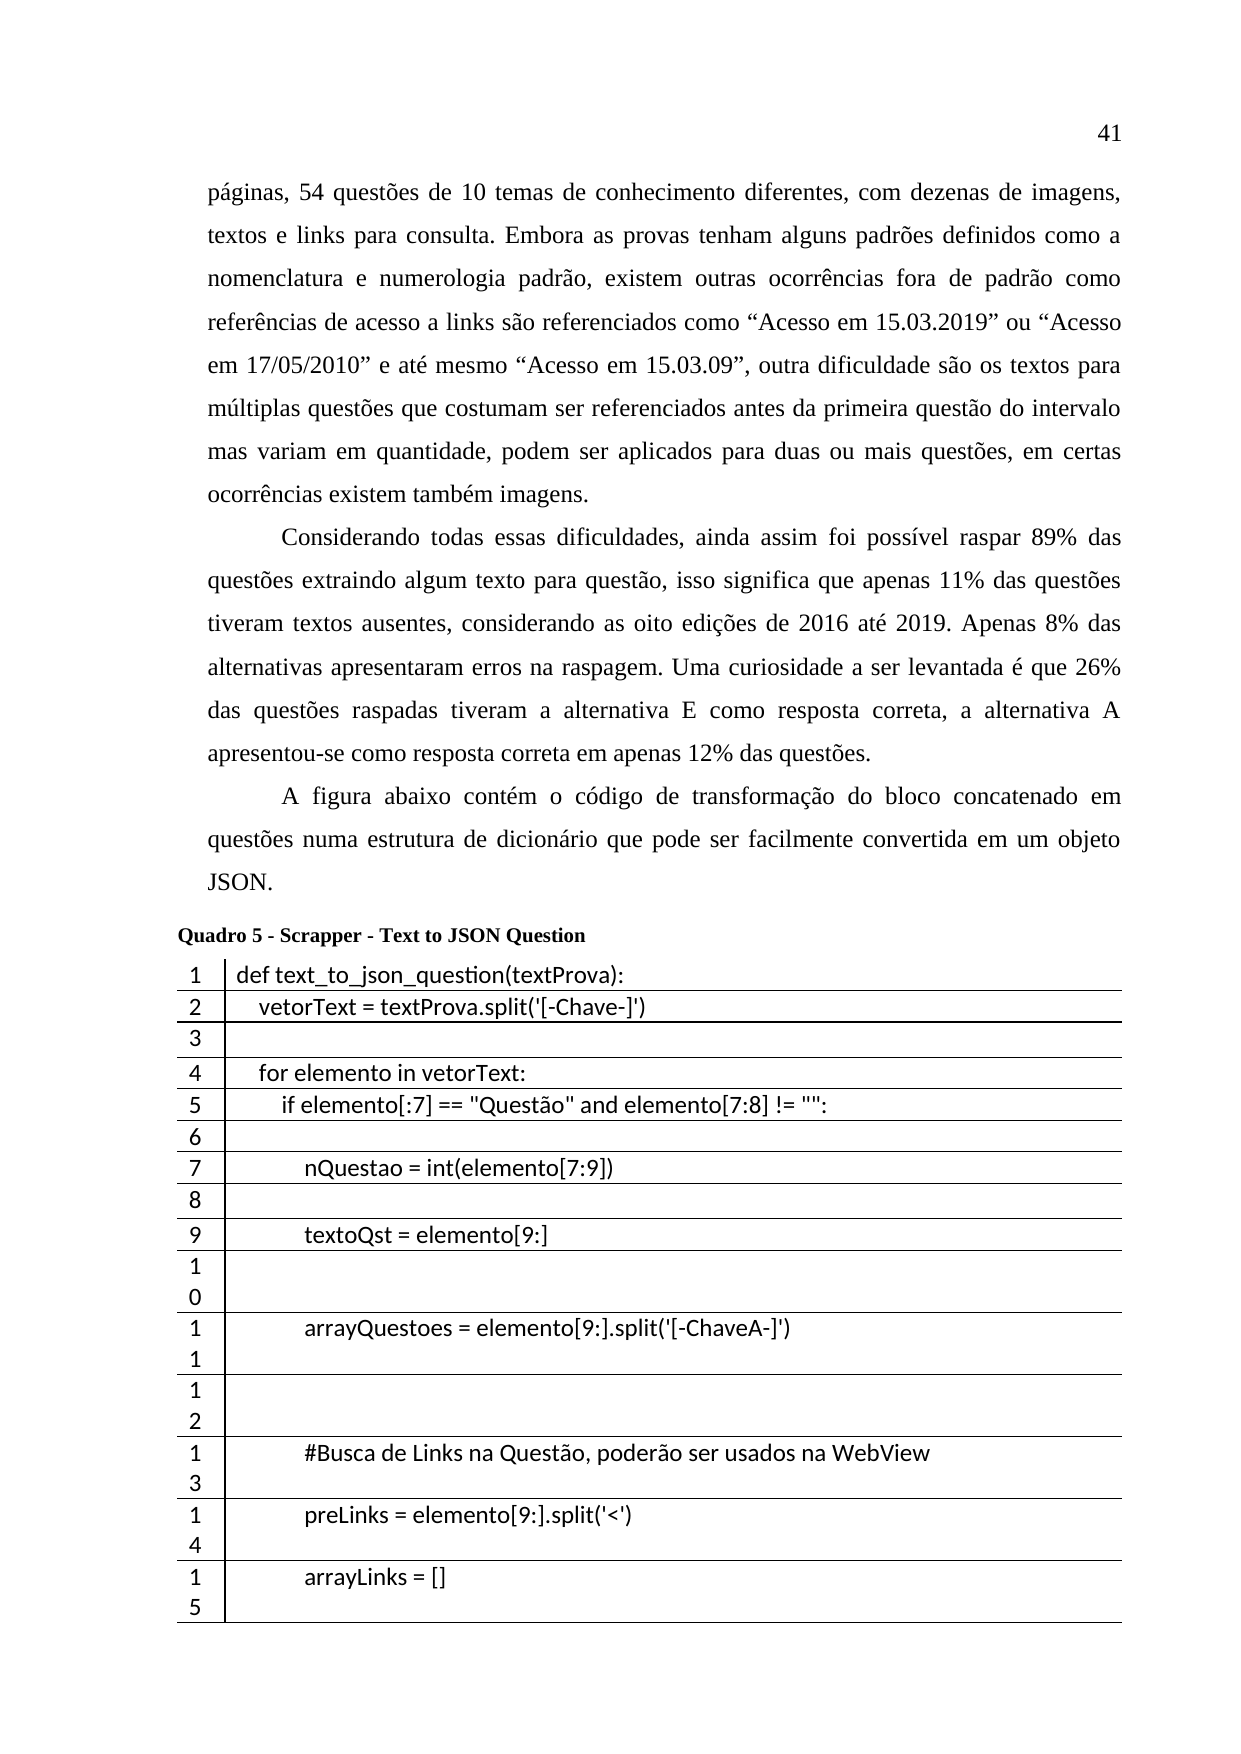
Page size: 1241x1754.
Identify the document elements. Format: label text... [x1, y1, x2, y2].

table_cell 12 [177, 1375, 224, 1436]
table_cell 11 [177, 1313, 224, 1374]
table_cell #Busca de Links na Questão, poderão ser usados na WebView [226, 1437, 1122, 1498]
table_cell 4 [177, 1058, 224, 1088]
table_cell 3 [177, 1023, 224, 1057]
table_cell if elemento[:7] == "Questão" and elemento[7:8] != "": [226, 1089, 1122, 1120]
table_cell arrayQuestoes = elemento[9:].split('[-ChaveA-]') [226, 1313, 1122, 1374]
table_cell arrayLinks = [] [226, 1561, 1122, 1622]
table_cell [226, 1184, 1122, 1218]
table_cell 6 [177, 1121, 224, 1151]
table_cell 7 [177, 1152, 224, 1183]
table_cell textoQst = elemento[9:] [226, 1219, 1122, 1249]
text Quadro 5 - Scrapper - Text to JSON Question [177, 923, 1122, 947]
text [207, 177, 1122, 508]
table_cell 2 [177, 991, 224, 1021]
table_cell for elemento in vetorText: [226, 1058, 1122, 1088]
table_cell nQuestao = int(elemento[7:9]) [226, 1152, 1122, 1183]
table_cell 9 [177, 1219, 224, 1249]
table_cell preLinks = elemento[9:].split('<') [226, 1499, 1122, 1560]
table_header def text_to_json_question(textProva): [226, 959, 1122, 990]
table_cell 5 [177, 1089, 224, 1120]
table_cell 10 [177, 1251, 224, 1312]
table_cell [226, 1251, 1122, 1312]
table_cell 14 [177, 1499, 224, 1560]
table_cell [226, 1375, 1122, 1436]
text A figura abaixo contém o código de transformação do bloco concatenado em questões numa estrutura de dicionário que pode ser facilmente convertida em um objeto JSON. [207, 781, 1122, 896]
table_cell [226, 1023, 1122, 1057]
table_cell 8 [177, 1184, 224, 1218]
table_cell 13 [177, 1437, 224, 1498]
table_cell vetorText = textProva.split('[-Chave-]') [226, 991, 1122, 1021]
table_cell 15 [177, 1561, 224, 1622]
table_header 1 [177, 959, 224, 990]
text Considerando todas essas dificuldades, ainda assim foi possível raspar 89% das questões extraindo algum texto para questão, isso significa que apenas 11% das questões tiveram textos ausentes, considerando as oito edições de 2016 até 2019. Apenas 8% das alternativas apresentaram erros na raspagem. Uma curiosidade a ser levantada é que 26% das questões raspadas tiveram a alternativa E como resposta correta, a alternativa A apresentou-se como resposta correta em apenas 12% das questões. [207, 522, 1122, 767]
table_cell [226, 1121, 1122, 1151]
